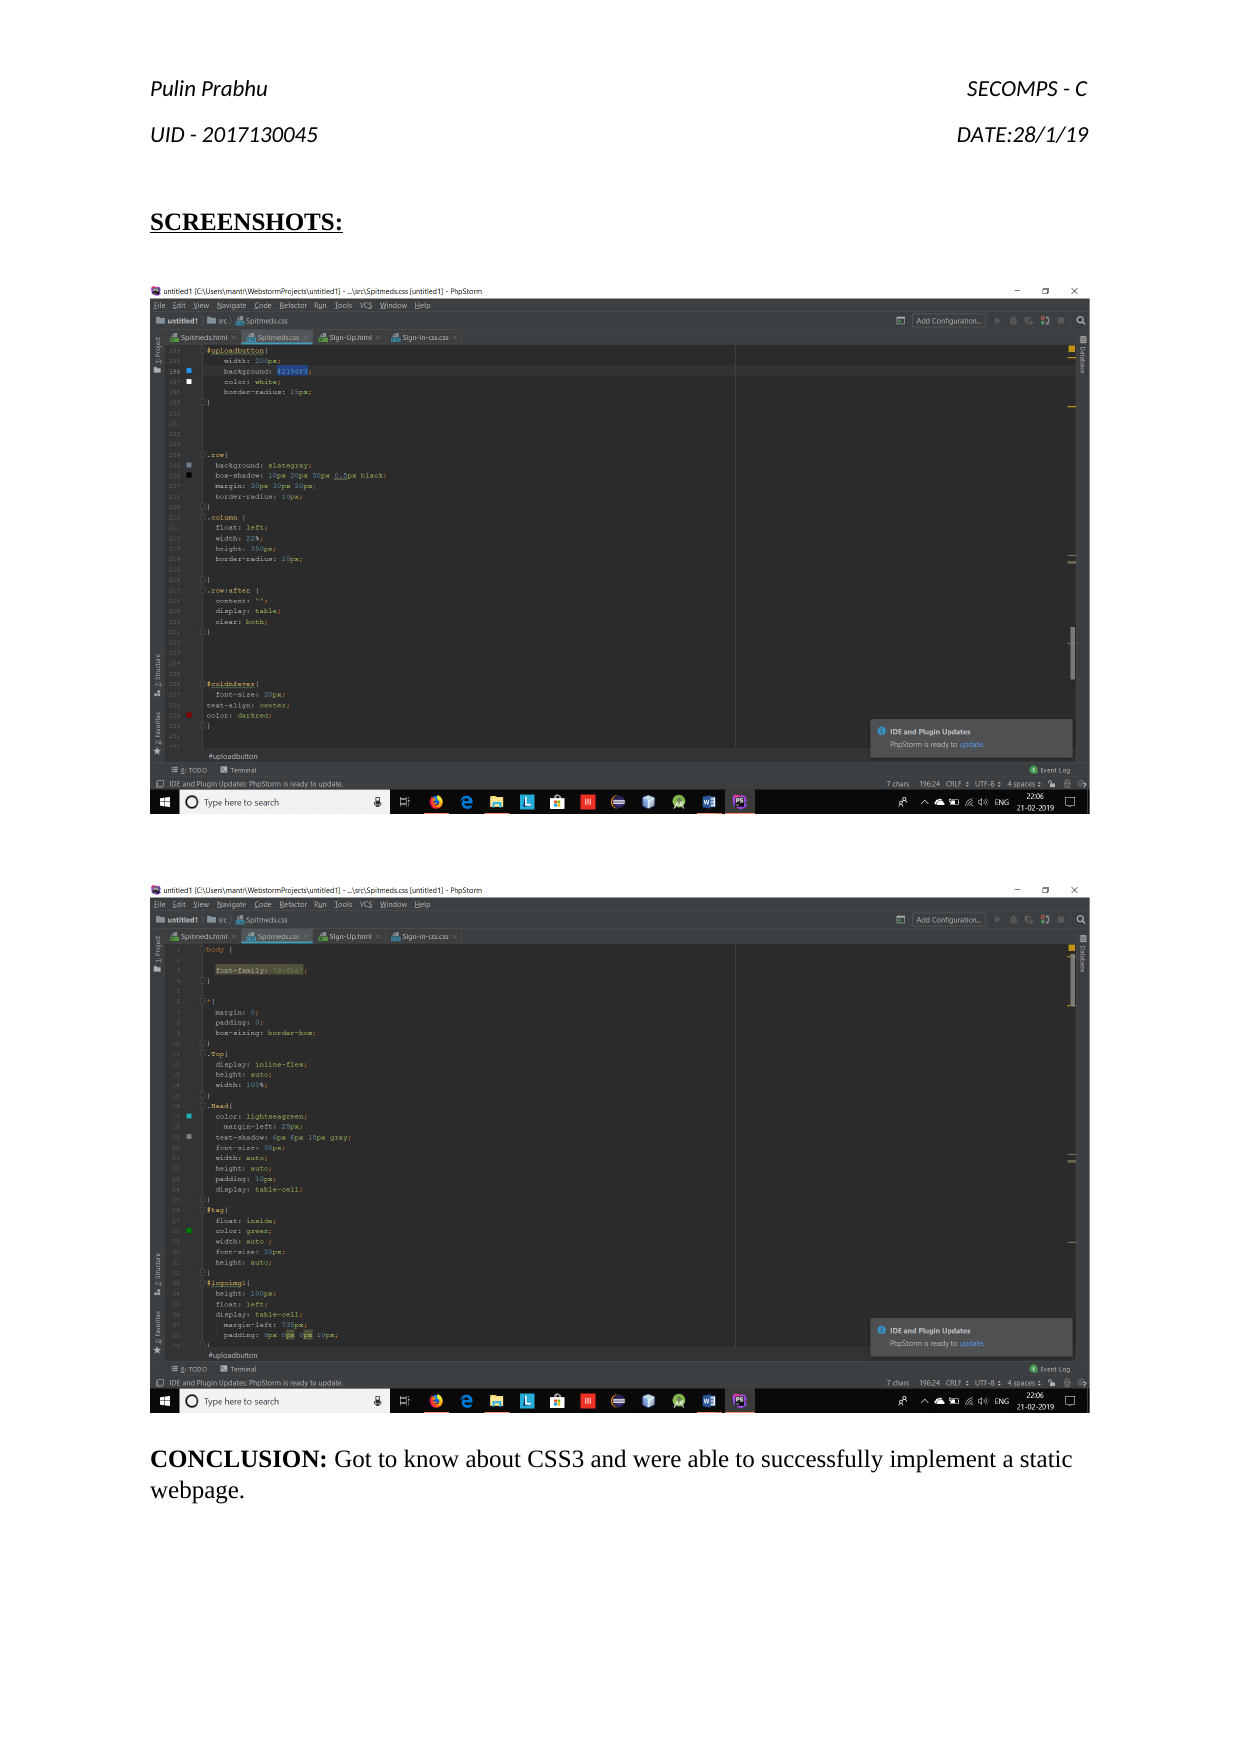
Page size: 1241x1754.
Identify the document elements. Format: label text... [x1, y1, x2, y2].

text CONCLUSION: Got to know about CSS3 and were able to successfully implement a static webpage. [150, 1444, 1090, 1503]
picture [150, 285, 1090, 814]
text SCREENSHOTS: [150, 207, 1090, 235]
picture [150, 883, 1090, 1413]
